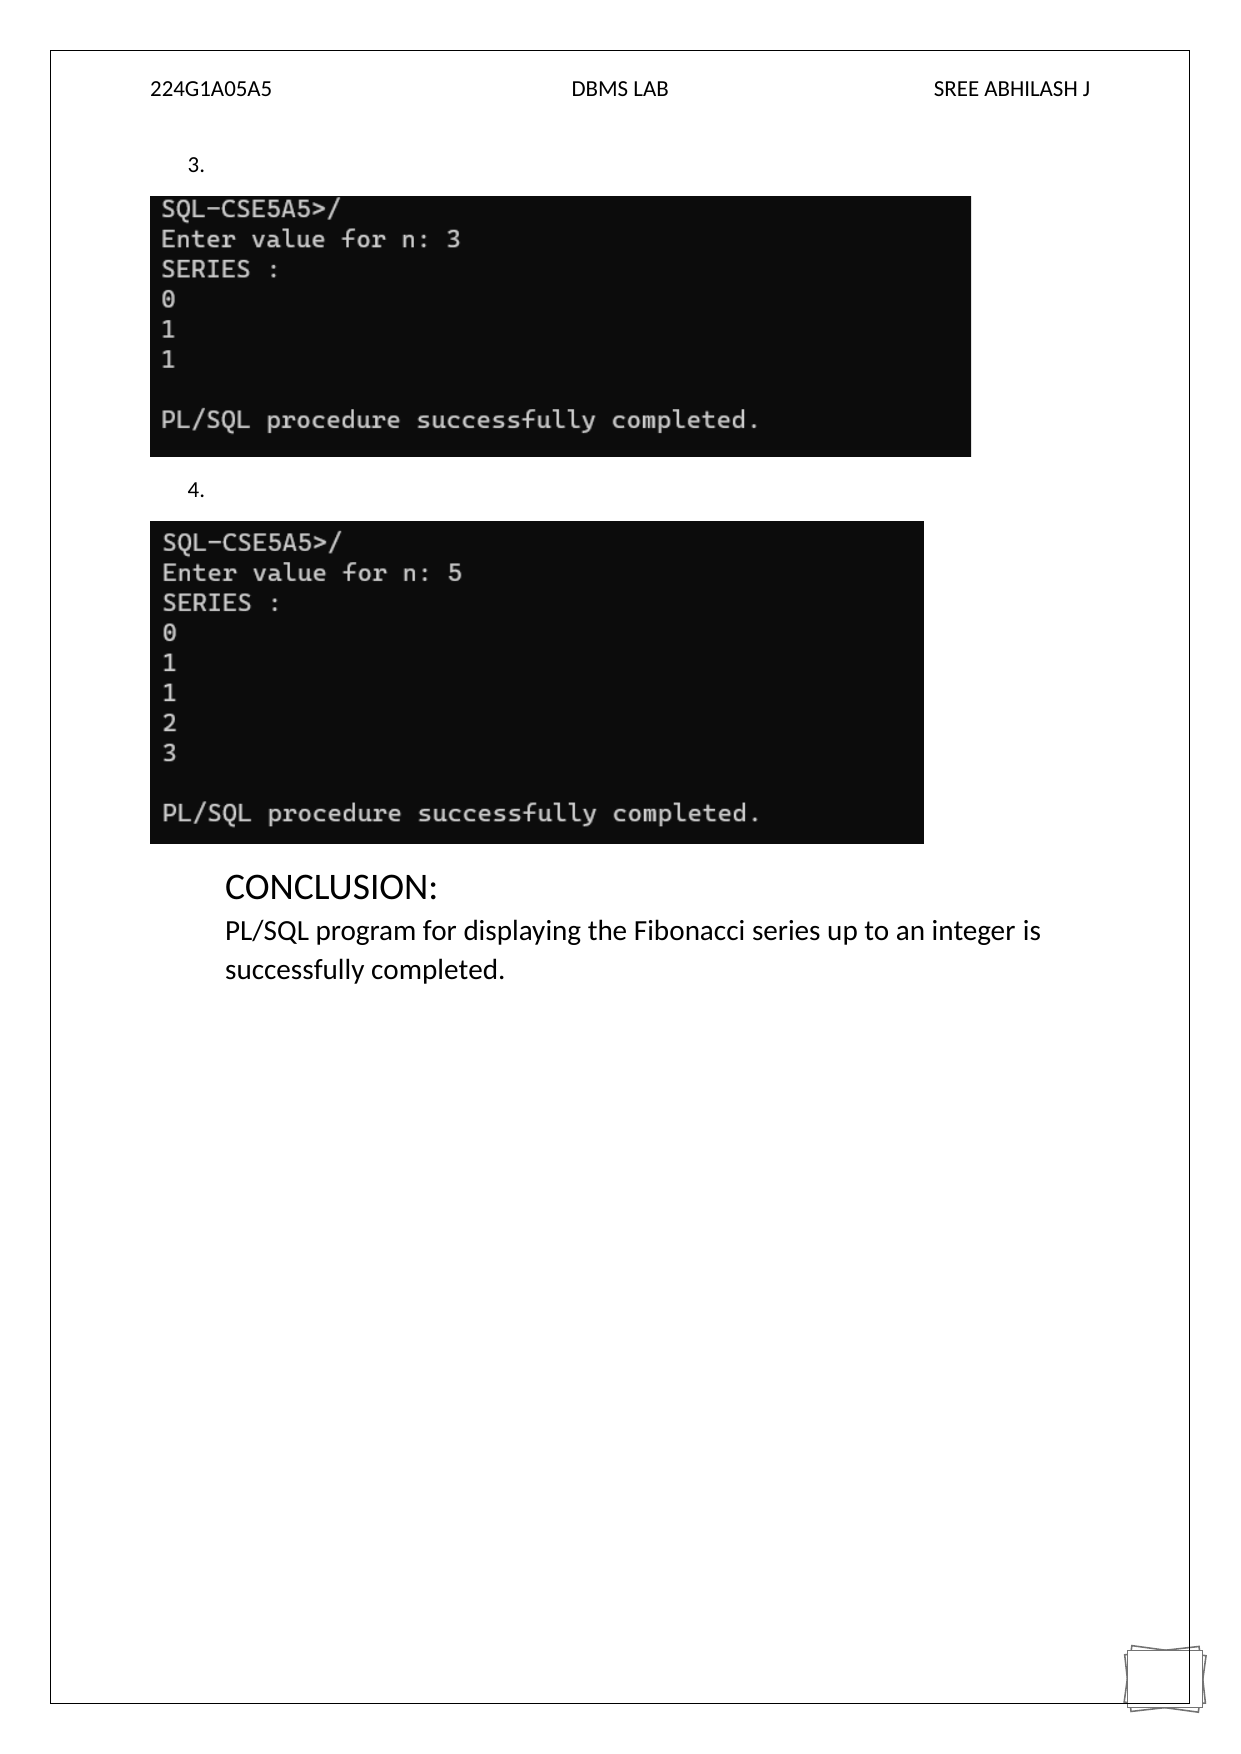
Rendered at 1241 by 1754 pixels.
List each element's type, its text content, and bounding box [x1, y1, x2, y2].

picture [150, 521, 924, 844]
list PL/SQL program for displaying the Fibonacci series up to an integer is successfully completed. [225, 912, 1090, 986]
picture [150, 196, 972, 457]
list CONCLUSION: [225, 863, 1090, 909]
